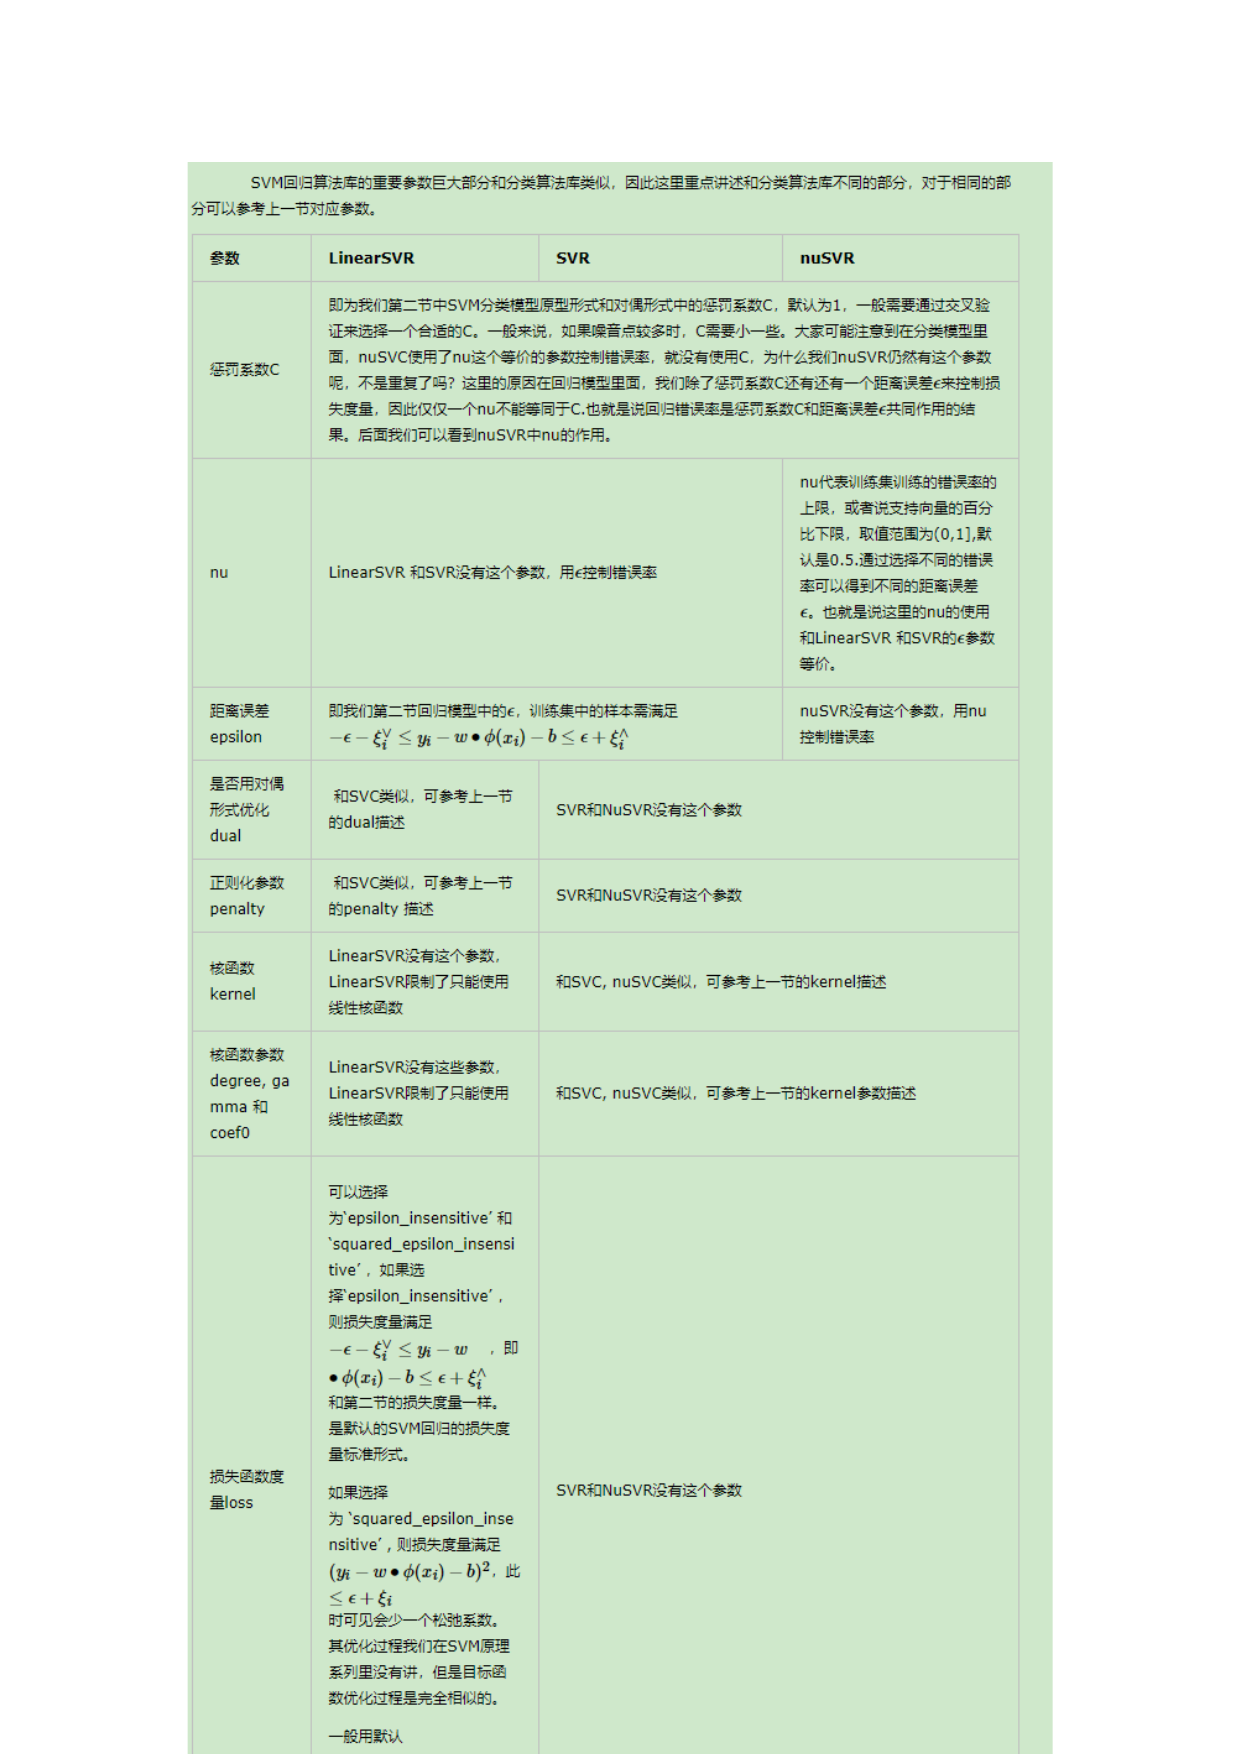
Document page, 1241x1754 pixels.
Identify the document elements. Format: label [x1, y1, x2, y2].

picture [187, 162, 1053, 1754]
